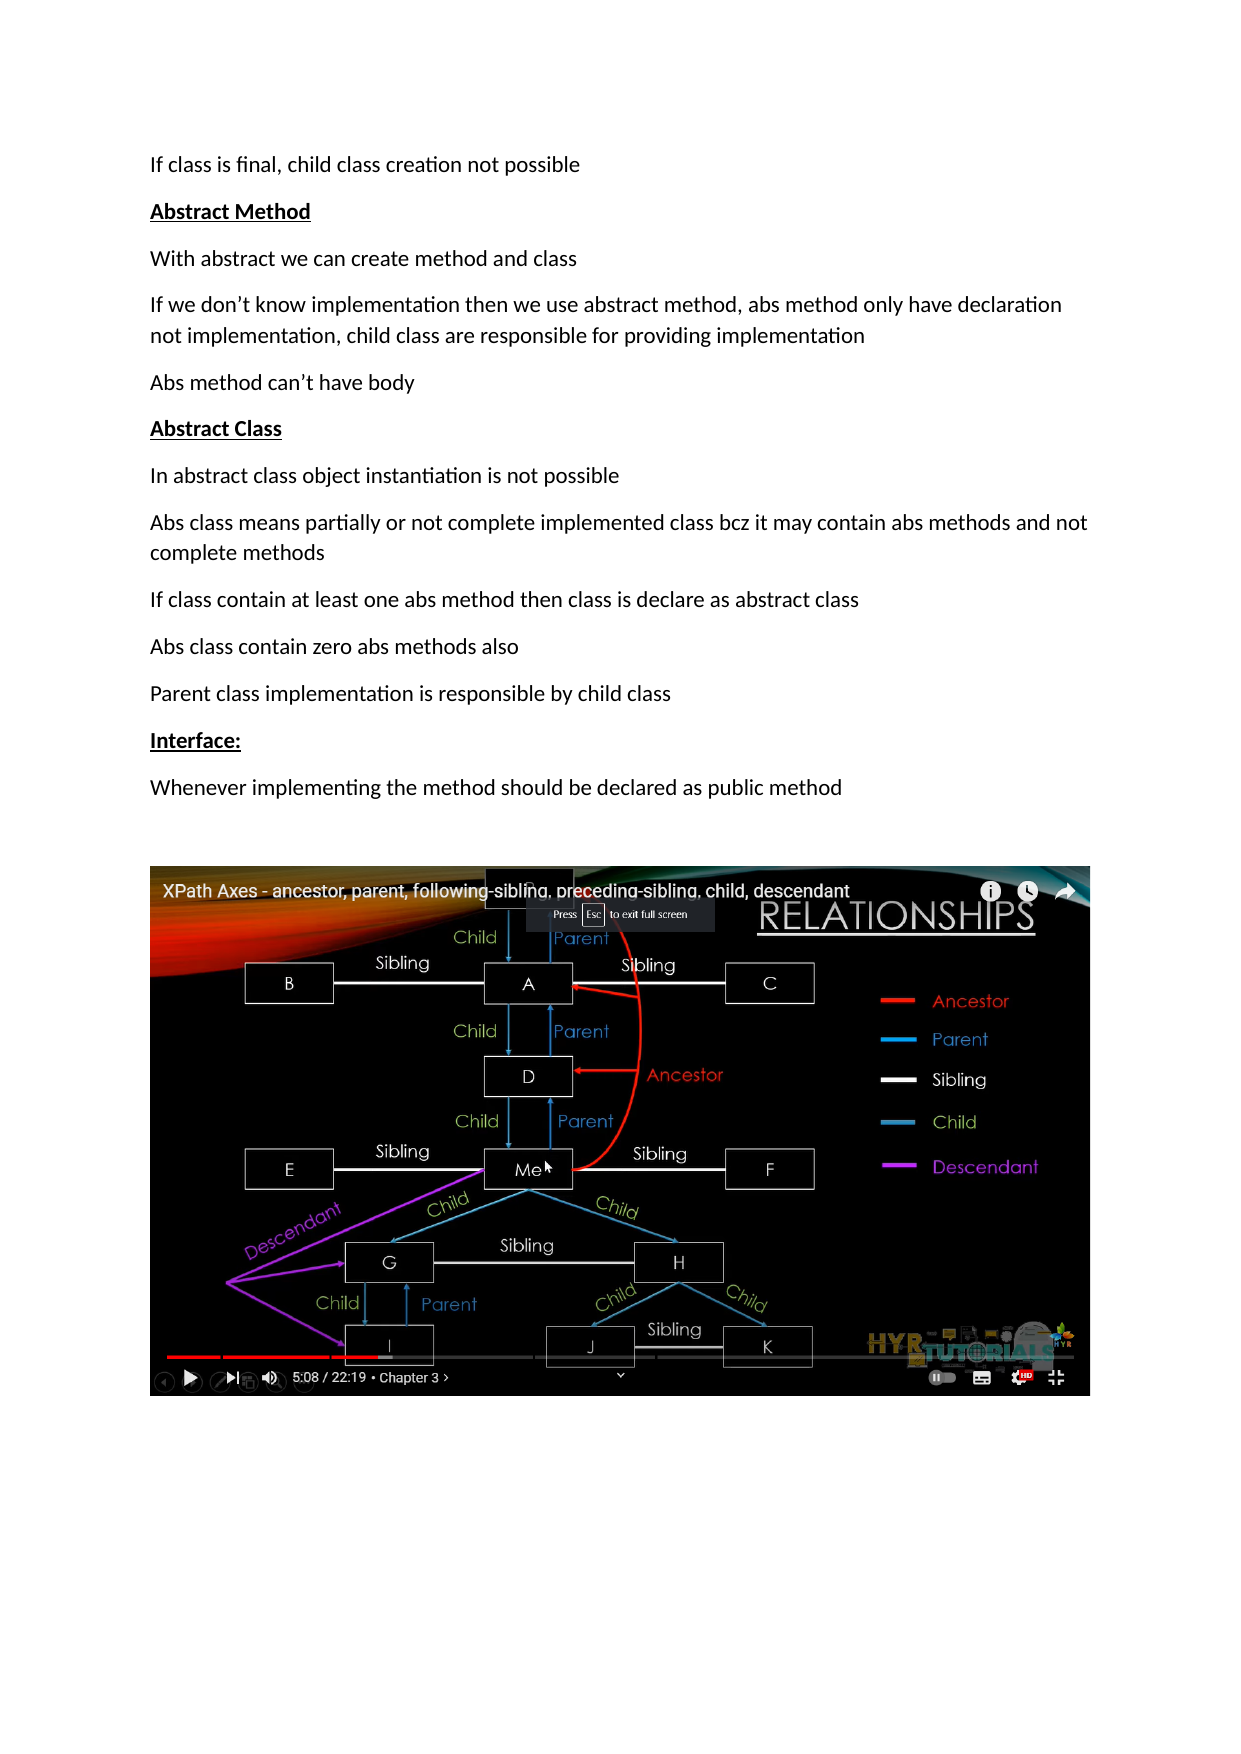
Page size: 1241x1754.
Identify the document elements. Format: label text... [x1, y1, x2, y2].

text In abstract class object instantiation is not possible [150, 461, 1090, 489]
text Abs method can’t have body [150, 368, 1090, 396]
text Interface: [150, 726, 1090, 754]
text Parent class implementation is responsible by child class [150, 679, 1090, 707]
text Whenever implementing the method should be declared as public method [150, 773, 1090, 801]
text Abstract Method [150, 197, 1090, 225]
picture [150, 866, 1091, 1396]
text If class contain at least one abs method then class is declare as abstract class [150, 585, 1090, 613]
text If we don’t know implementation then we use abstract method, abs method only have declaration not implementation, child class are responsible for providing implementation [150, 291, 1090, 349]
text Abstract Class [150, 414, 1090, 443]
text With abstract we can create method and class [150, 244, 1090, 272]
text If class is final, child class creation not possible [150, 150, 1090, 178]
text Abs class contain zero abs methods also [150, 632, 1090, 660]
text Abs class means partially or not complete implemented class bcz it may contain abs methods and not complete methods [150, 508, 1090, 567]
